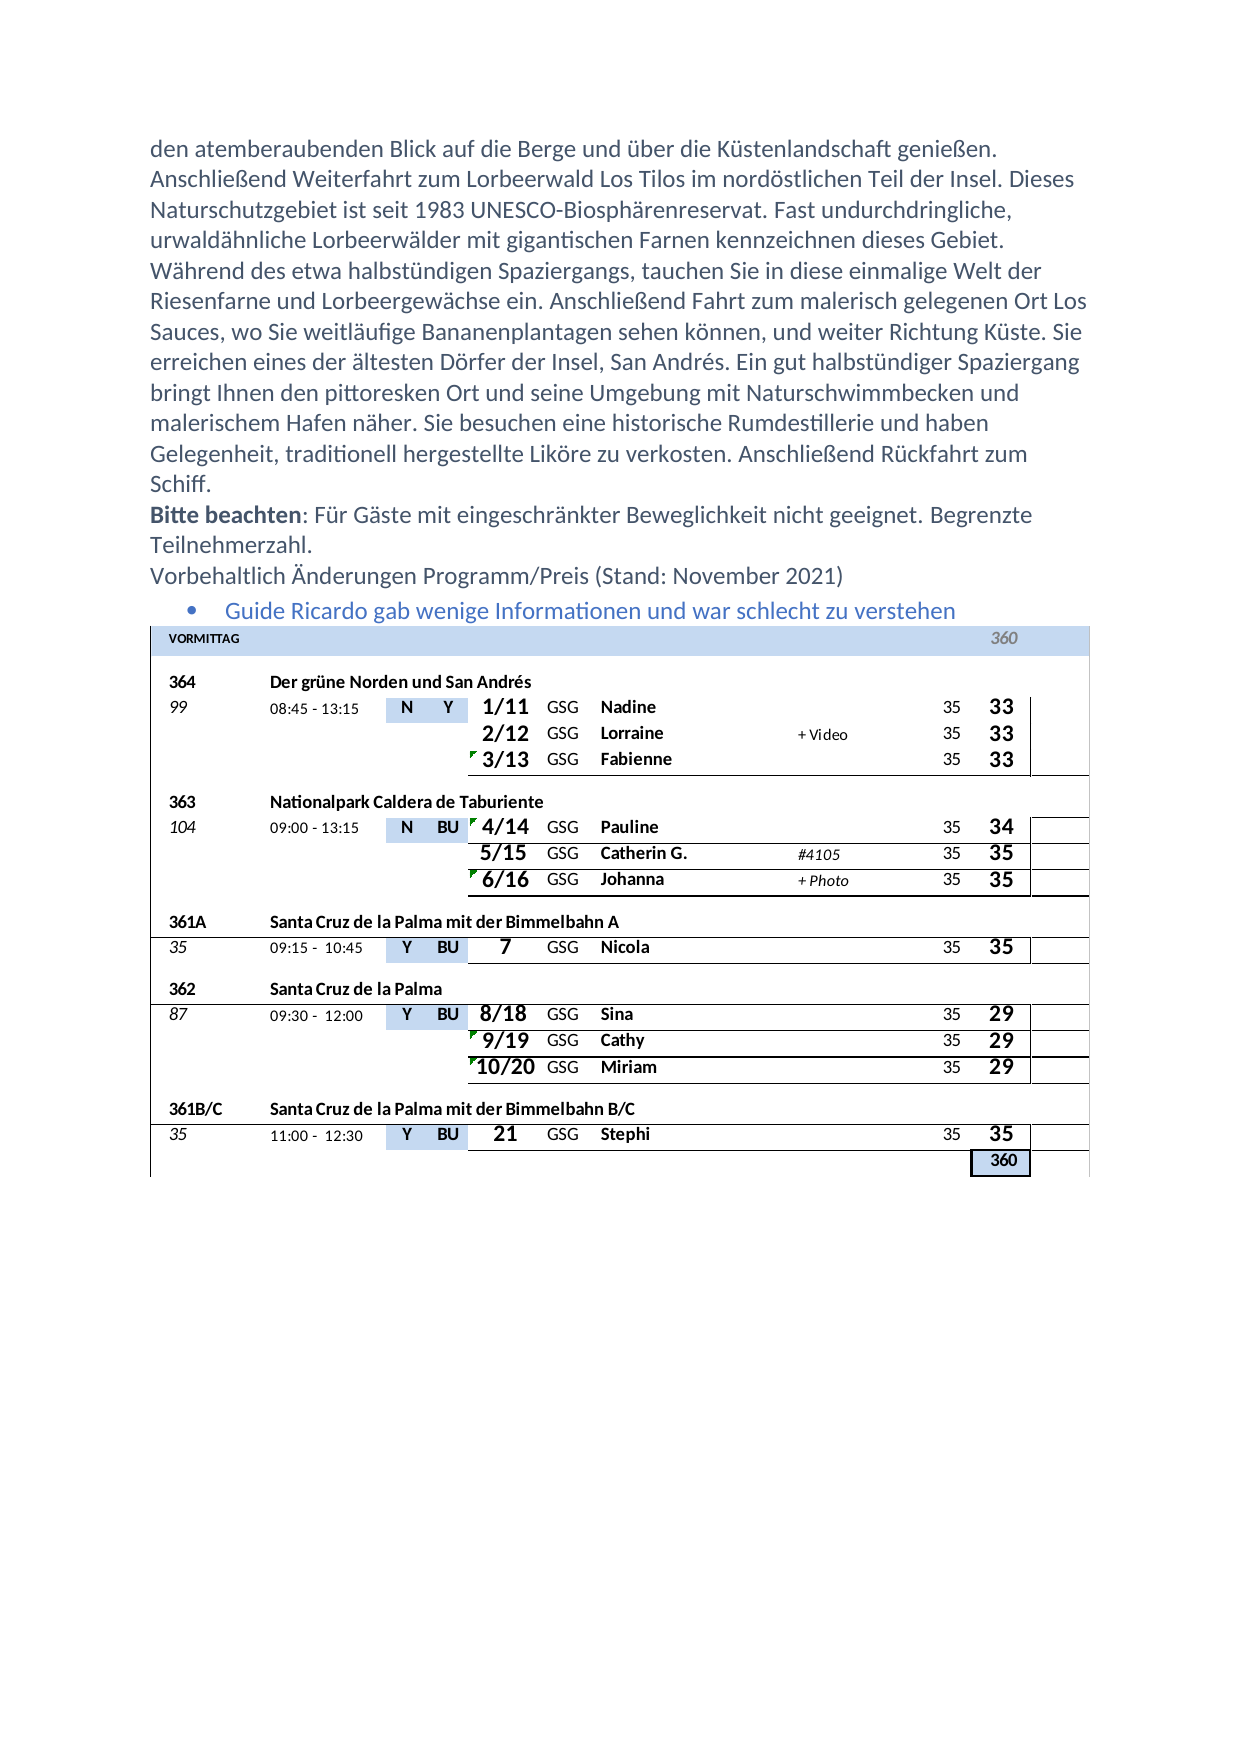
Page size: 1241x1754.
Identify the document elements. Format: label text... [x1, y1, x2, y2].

list Guide Ricardo gab wenige Informationen und war schlecht zu verstehen [187, 591, 1090, 626]
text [150, 133, 1090, 591]
